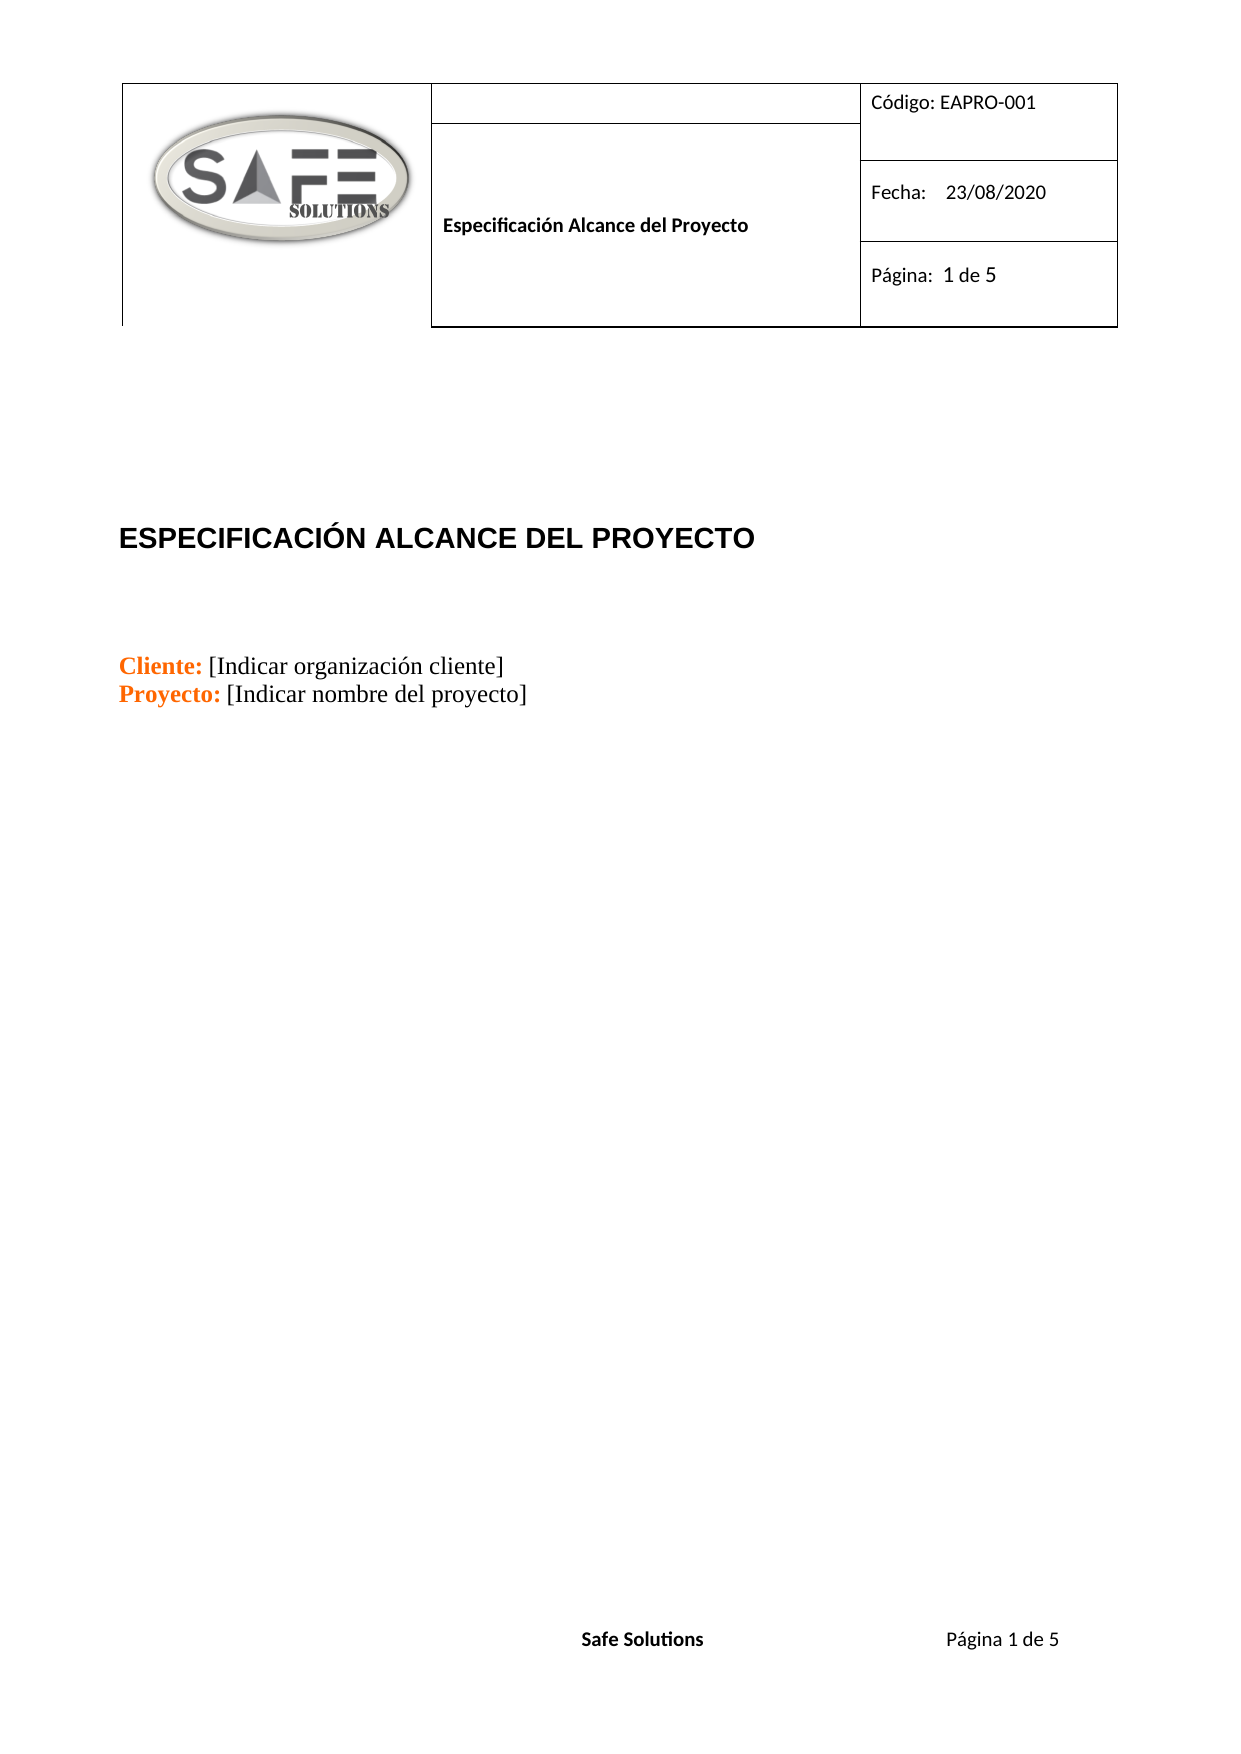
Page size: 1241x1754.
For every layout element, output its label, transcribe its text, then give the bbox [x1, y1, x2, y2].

text ESPECIFICACIÓN ALCANCE DEL PROYECTO [118, 521, 1122, 555]
picture [143, 105, 431, 252]
text Proyecto: [Indicar nombre del proyecto] [118, 679, 1122, 708]
text Cliente: [Indicar organización cliente] [118, 651, 1122, 679]
